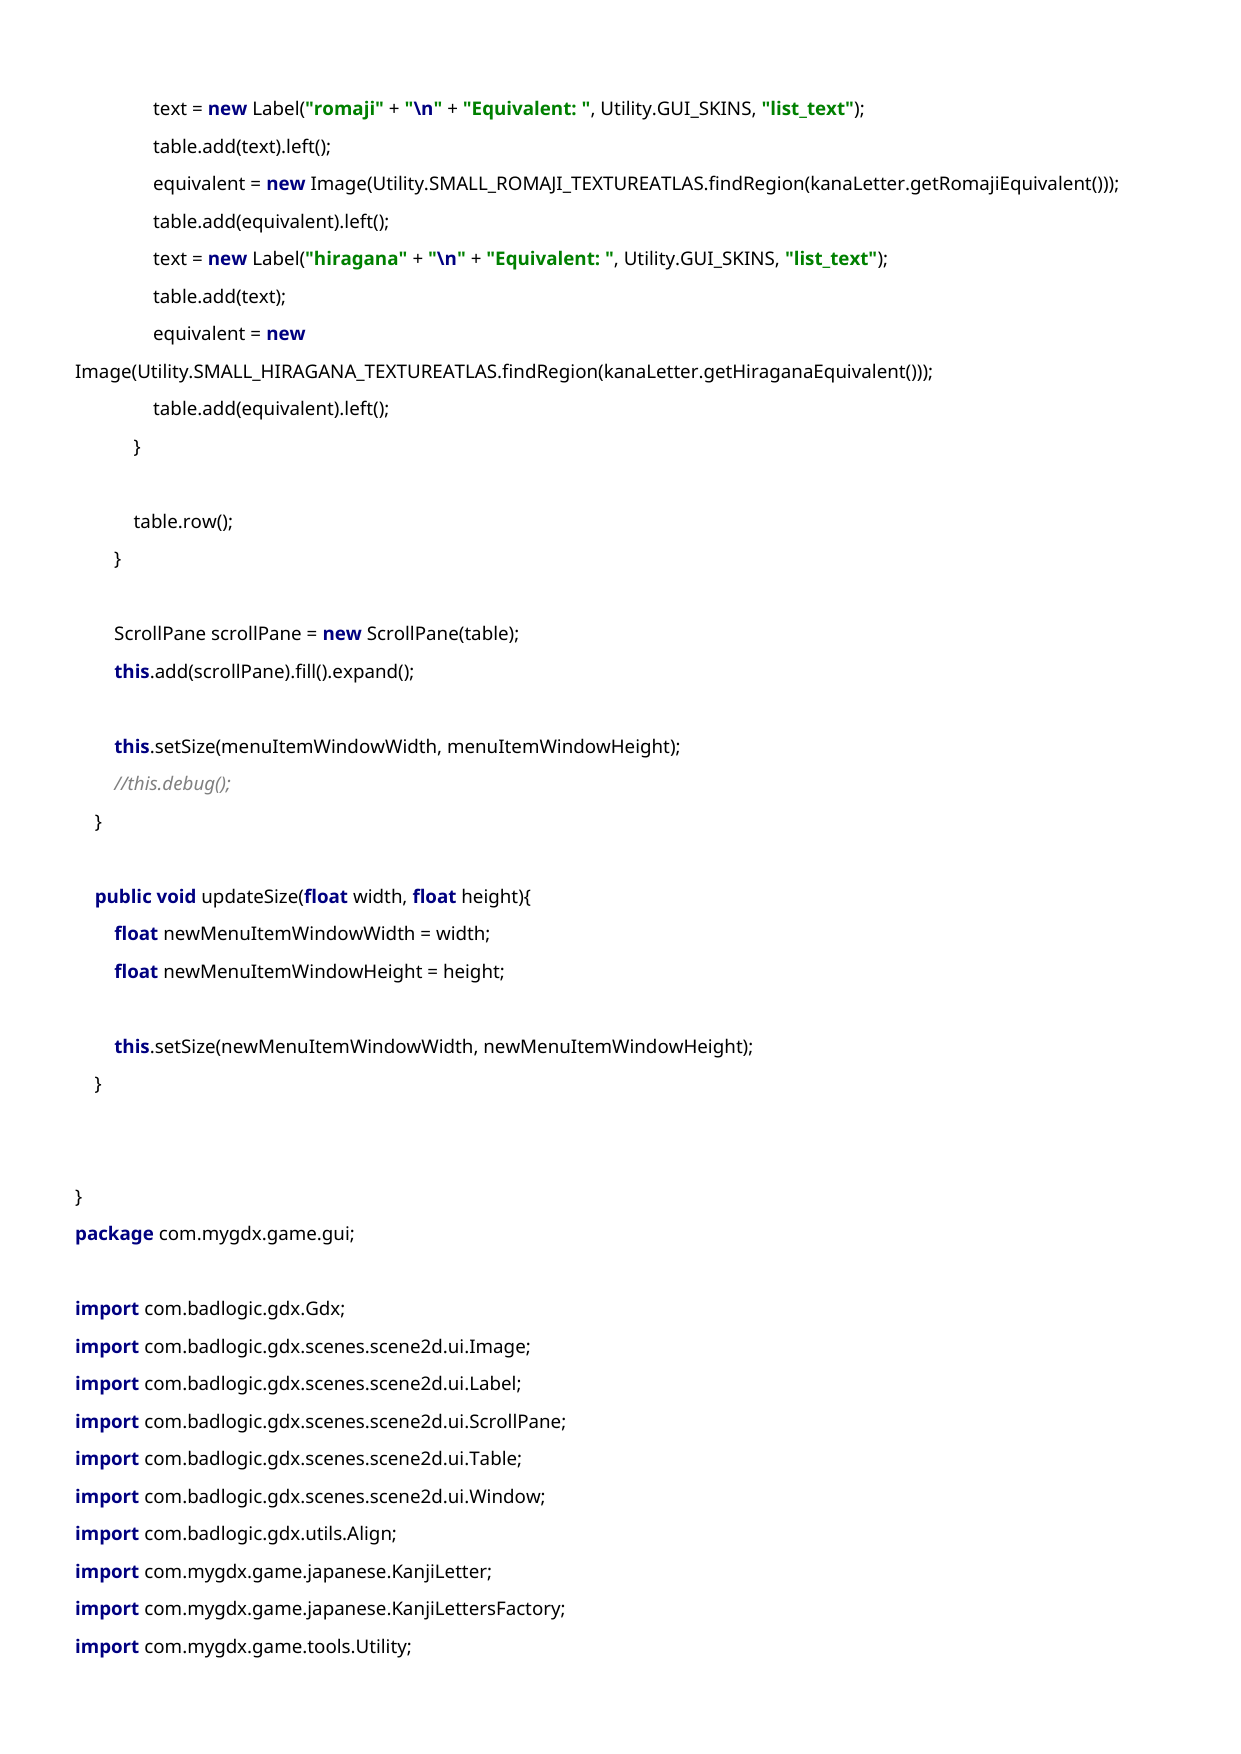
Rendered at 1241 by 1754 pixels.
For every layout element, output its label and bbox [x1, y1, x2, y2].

text [75, 89, 1165, 1214]
text [75, 1214, 1165, 1664]
